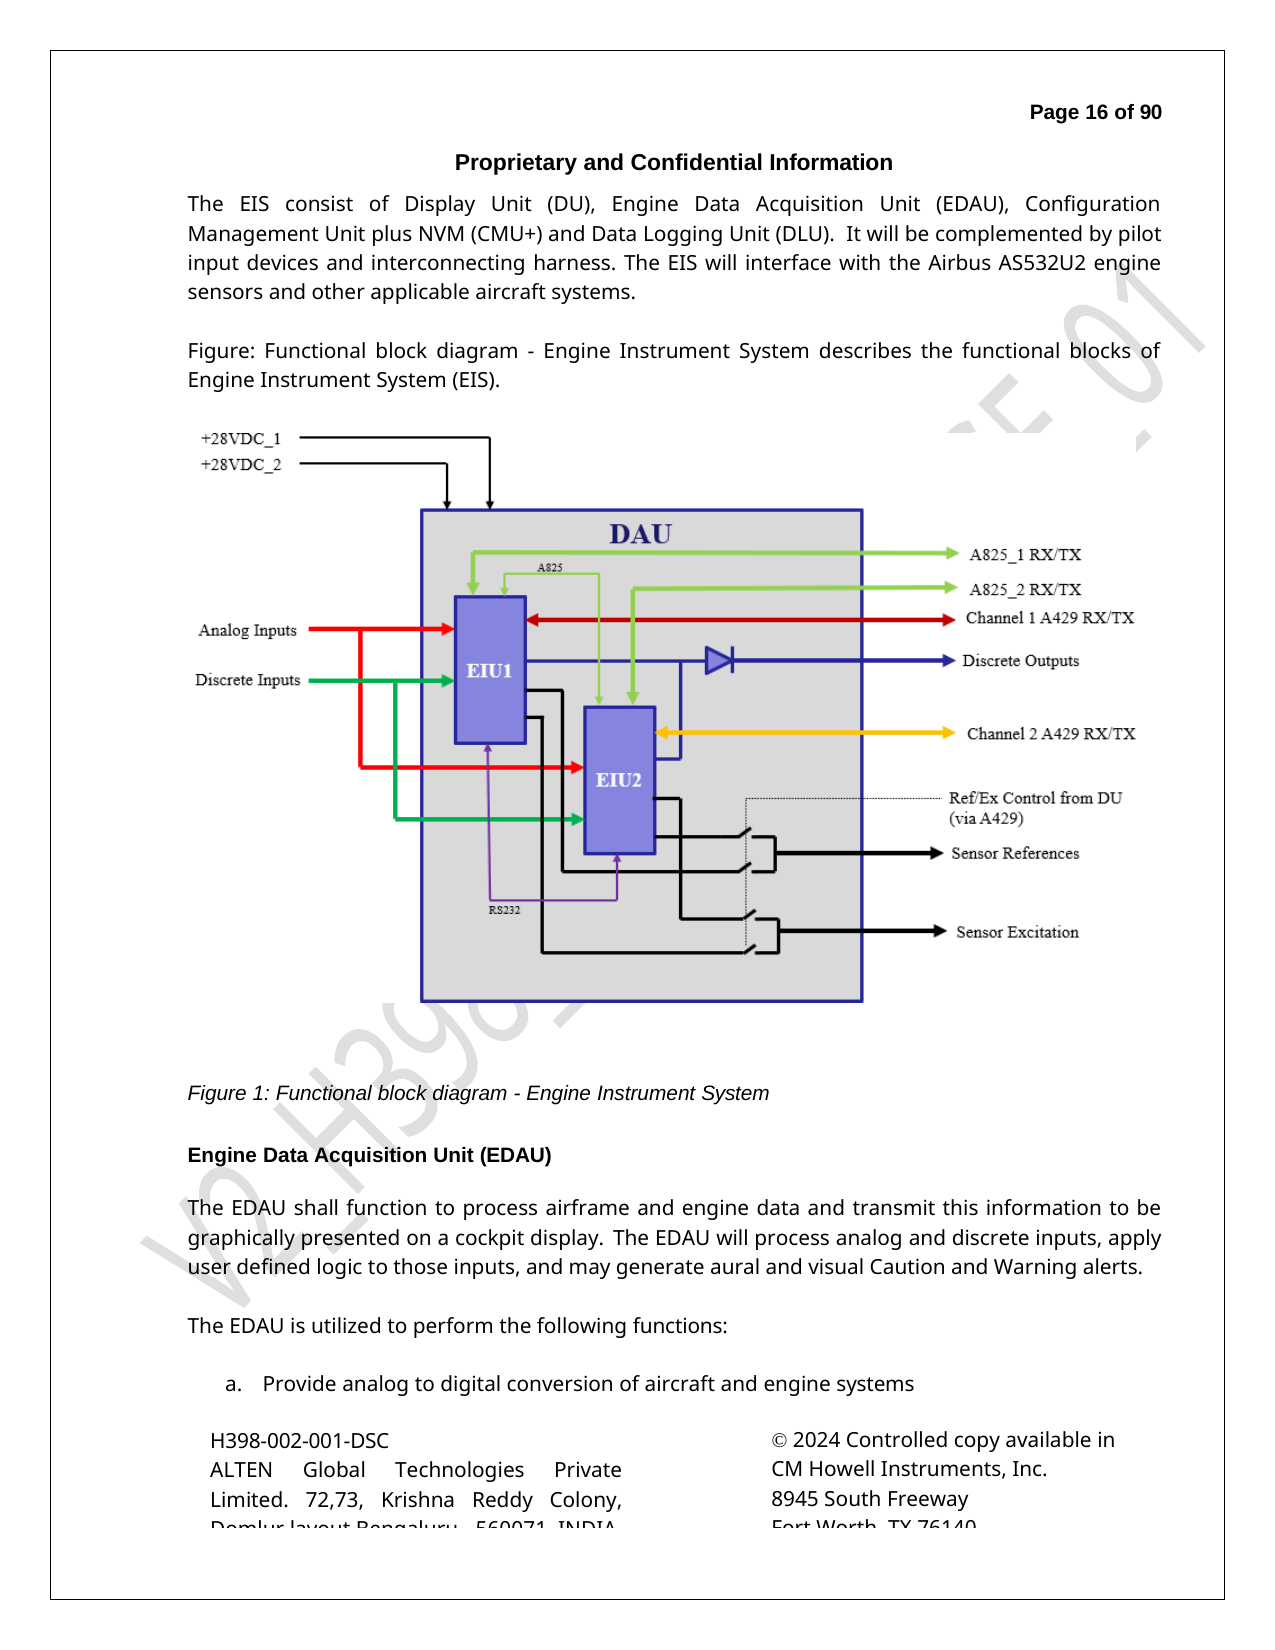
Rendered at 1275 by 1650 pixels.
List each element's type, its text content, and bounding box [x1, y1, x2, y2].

text Figure 1: Functional block diagram - Engine Instrument System [187, 1081, 1214, 1105]
text The EDAU shall function to process airframe and engine data and transmit this information to be graphically presented on a cockpit display. The EDAU will process analog and discrete inputs, apply user defined logic to those inputs, and may generate aural and visual Caution and Warning alerts. [187, 1193, 1162, 1280]
text The EDAU is utilized to perform the following functions: [187, 1311, 1214, 1339]
subtitle Engine Data Acquisition Unit (EDAU) [187, 1143, 1214, 1167]
text Figure: Functional block diagram - Engine Instrument System describes the functional blocks of Engine Instrument System (EIS). [187, 336, 1162, 394]
text The EIS consist of Display Unit (DU), Engine Data Acquisition Unit (EDAU), Configuration Management Unit plus NVM (CMU+) and Data Logging Unit (DLU). It will be complemented by pilot input devices and interconnecting harness. The EIS will interface with the Airbus AS532U2 engine sensors and other applicable aircraft systems. [187, 189, 1162, 306]
picture [195, 433, 1136, 1003]
list Provide analog to digital conversion of aircraft and engine systems [225, 1369, 1214, 1397]
